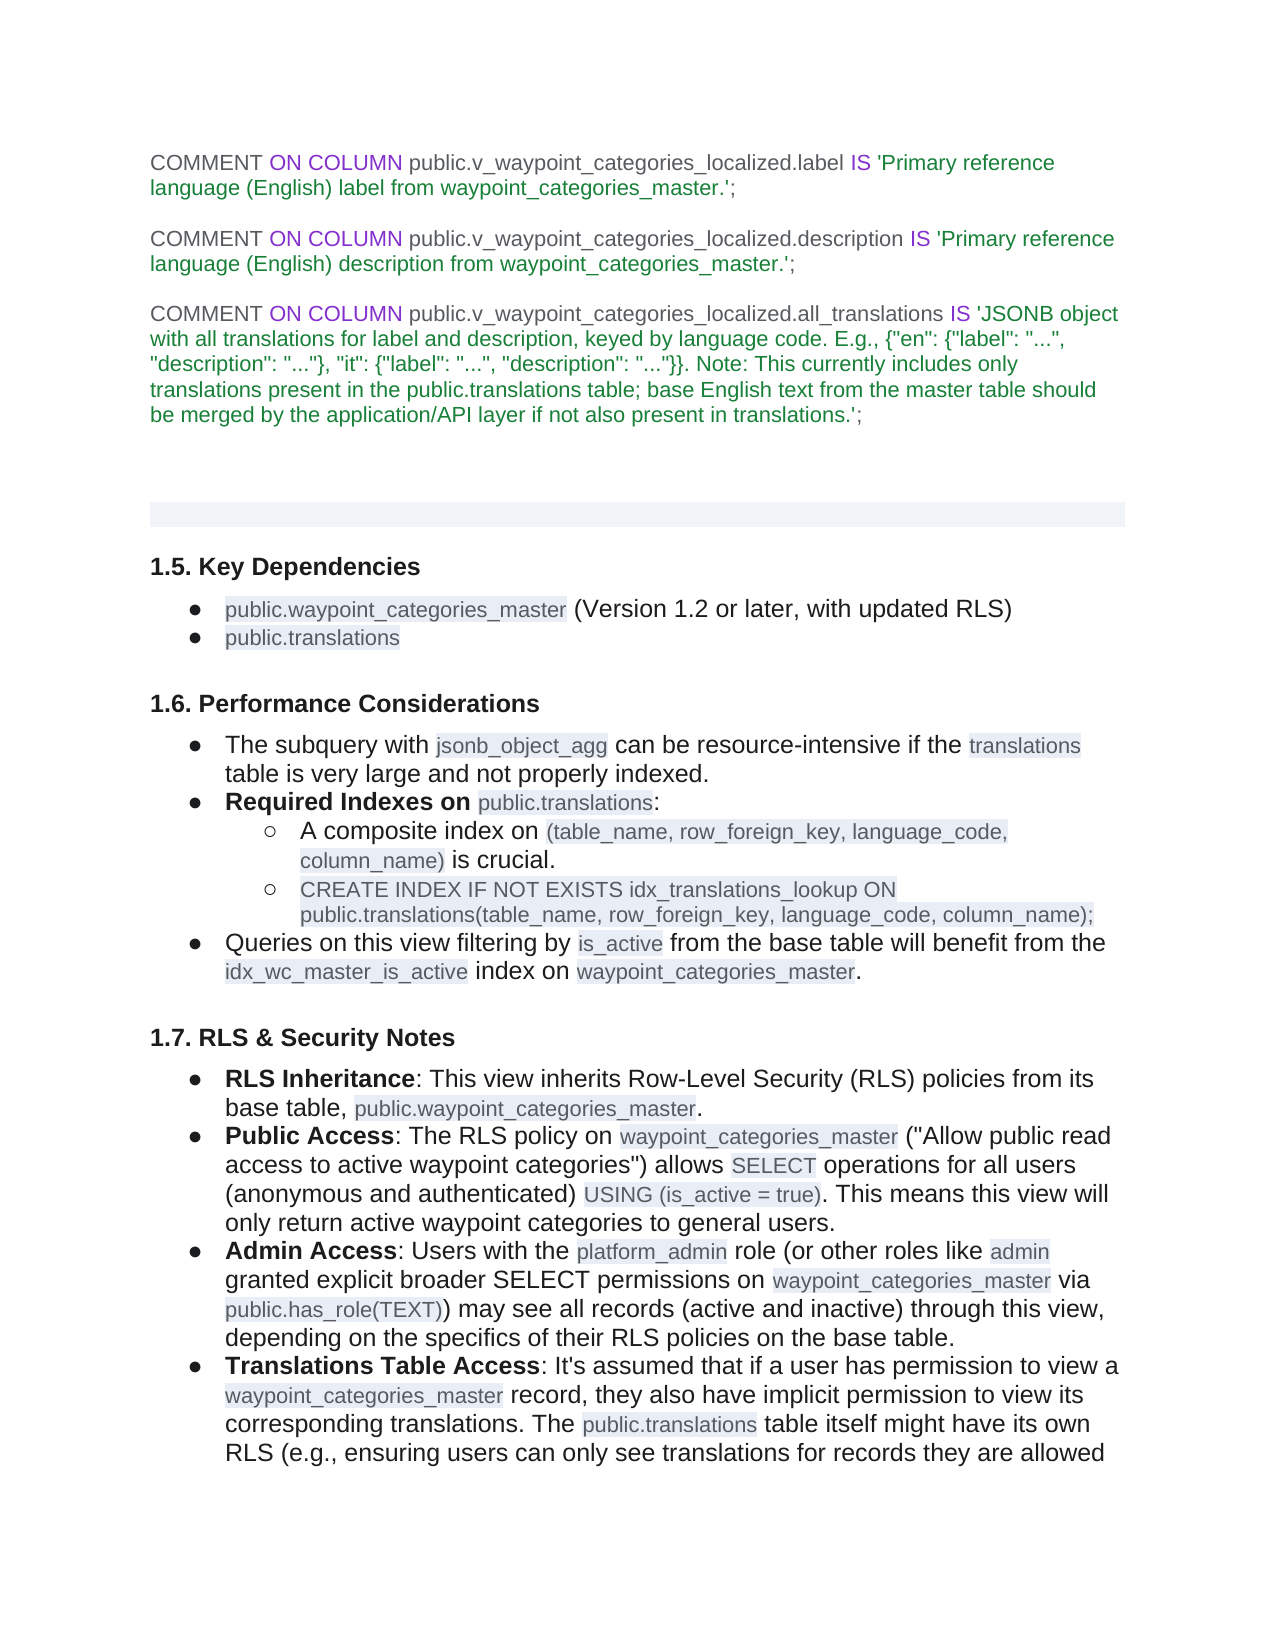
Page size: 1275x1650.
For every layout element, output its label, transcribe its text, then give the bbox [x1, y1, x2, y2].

list Queries on this view filtering by is_active from the base table will benefit from the idx_wc_master_is_active index on waypoint_categories_master. [187, 927, 1125, 985]
list public.translations [187, 622, 1125, 651]
list RLS Inheritance: This view inherits Row-Level Security (RLS) policies from its base table, public.waypoint_categories_master. [187, 1064, 1125, 1121]
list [187, 1351, 1125, 1466]
text 1.6. Performance Considerations [150, 688, 1125, 717]
list A composite index on (table_name, row_foreign_key, language_code, column_name) is crucial. [262, 816, 1125, 873]
text COMMENT ON COLUMN public.v_waypoint_categories_localized.all_translations IS 'JSONB object with all translations for label and description, keyed by language code. E.g., {"en": {"label": "...", "description": "..."}, "it": {"label": "...", "description": "..."}}. Note: This currently includes only translations present in the public.translations table; base English text from the master table should be merged by the application/API layer if not also present in translations.'; [150, 301, 1125, 427]
text 1.5. Key Dependencies [150, 552, 1125, 581]
text COMMENT ON COLUMN public.v_waypoint_categories_localized.description IS 'Primary reference language (English) description from waypoint_categories_master.'; [150, 225, 1125, 276]
text COMMENT ON COLUMN public.v_waypoint_categories_localized.label IS 'Primary reference language (English) label from waypoint_categories_master.'; [150, 150, 1125, 200]
list Required Indexes on public.translations: [187, 787, 1125, 816]
list Public Access: The RLS policy on waypoint_categories_master ("Allow public read access to active waypoint categories") allows SELECT operations for all users (anonymous and authenticated) USING (is_active = true). This means this view will only return active waypoint categories to general users. [187, 1121, 1125, 1236]
list Admin Access: Users with the platform_admin role (or other roles like admin granted explicit broader SELECT permissions on waypoint_categories_master via public.has_role(TEXT)) may see all records (active and inactive) through this view, depending on the specifics of their RLS policies on the base table. [187, 1236, 1125, 1351]
list public.waypoint_categories_master (Version 1.2 or later, with updated RLS) [187, 593, 1125, 622]
list The subquery with jsonb_object_agg can be resource-intensive if the translations table is very large and not properly indexed. [187, 730, 1125, 787]
list CREATE INDEX IF NOT EXISTS idx_translations_lookup ON public.translations(table_name, row_foreign_key, language_code, column_name); [262, 873, 1125, 927]
text 1.7. RLS & Security Notes [150, 1022, 1125, 1051]
